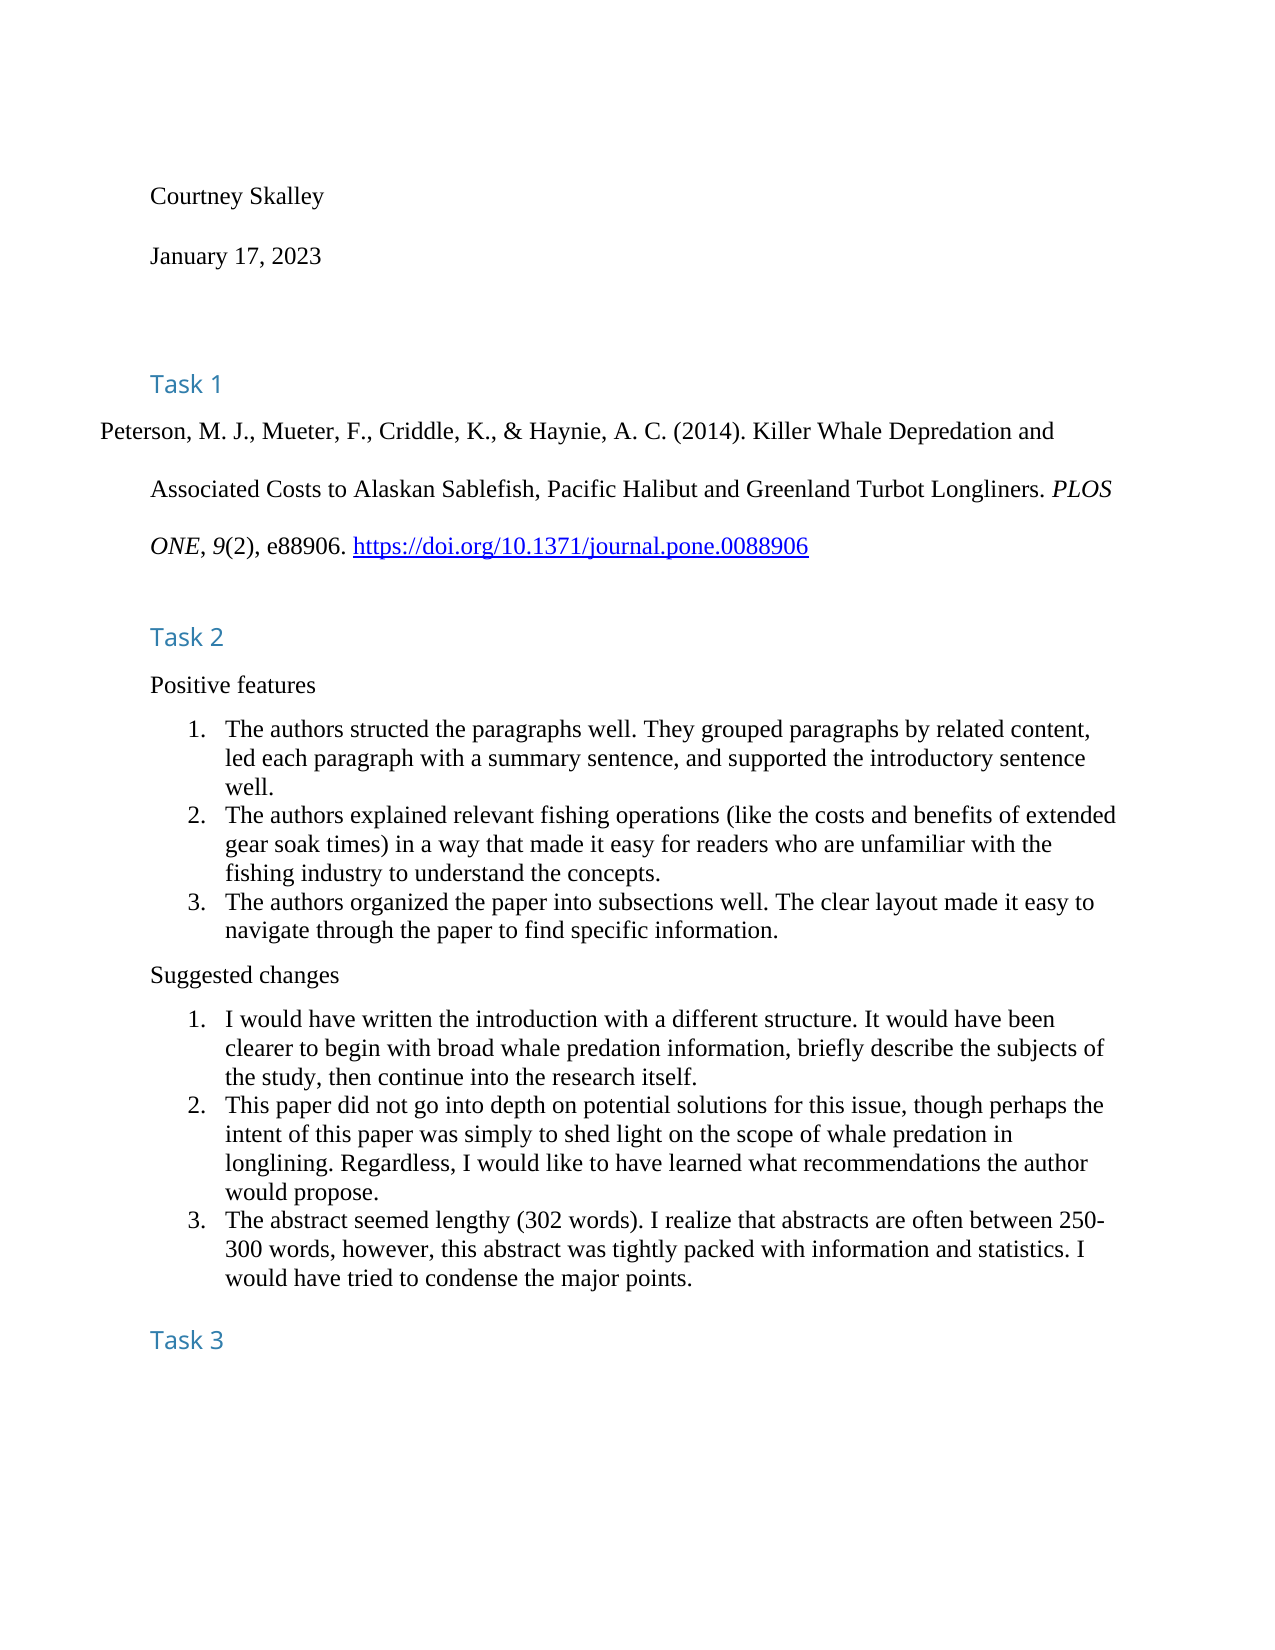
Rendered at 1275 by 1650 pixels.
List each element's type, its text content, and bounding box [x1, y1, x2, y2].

list The authors organized the paper into subsections well. The clear layout made it easy to navigate through the paper to find specific information. [187, 887, 1125, 944]
text Task 3 [150, 1323, 1125, 1357]
text Peterson, M. J., Mueter, F., Criddle, K., & Haynie, A. C. (2014). Killer Whale Depredation and Associated Costs to Alaskan Sablefish, Pacific Halibut and Greenland Turbot Longliners. PLOS ONE, 9(2), e88906. https://doi.org/10.1371/journal.pone.0088906 [100, 416, 1125, 560]
text January 17, 2023 [150, 241, 1125, 270]
list The authors explained relevant fishing operations (like the costs and benefits of extended gear soak times) in a way that made it easy for readers who are unfamiliar with the fishing industry to understand the concepts. [187, 800, 1125, 887]
list This paper did not go into depth on potential solutions for this issue, though perhaps the intent of this paper was simply to shed light on the scope of whale predation in longlining. Regardless, I would like to have learned what recommendations the author would propose. [187, 1090, 1125, 1205]
list The authors structed the paragraphs well. They grouped paragraphs by related content, led each paragraph with a summary sentence, and supported the introductory sentence well. [187, 714, 1125, 800]
text Task 1 [150, 367, 1125, 401]
list The abstract seemed lengthy (302 words). I realize that abstracts are often between 250-300 words, however, this abstract was tightly packed with information and statistics. I would have tried to condense the major points. [187, 1205, 1125, 1292]
text Positive features [150, 670, 1125, 698]
list I would have written the introduction with a different structure. It would have been clearer to begin with broad whale predation information, briefly describe the subjects of the study, then continue into the research itself. [187, 1004, 1125, 1090]
text Task 2 [150, 620, 1125, 654]
text Suggested changes [150, 960, 1125, 988]
text Courtney Skalley [150, 181, 1125, 210]
